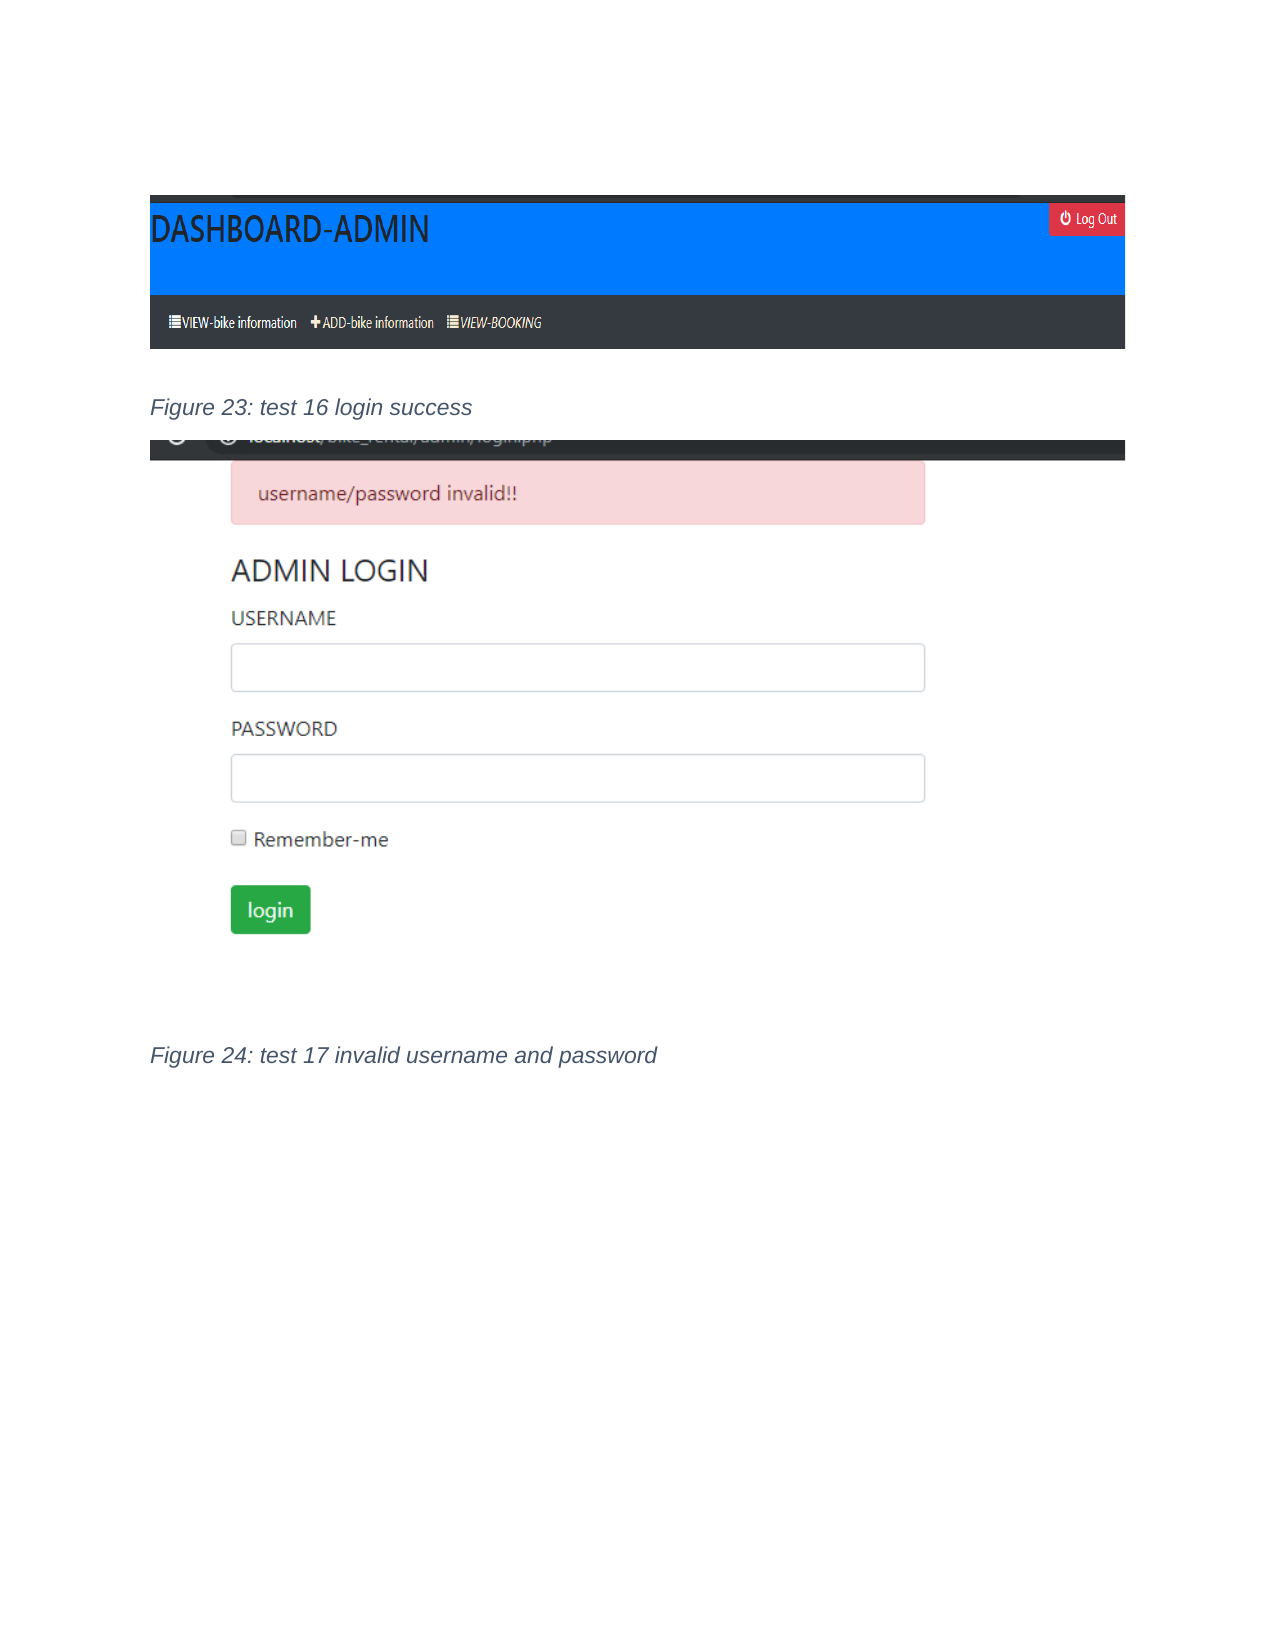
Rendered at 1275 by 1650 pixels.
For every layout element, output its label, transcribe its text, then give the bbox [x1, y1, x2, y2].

text Figure 24: test 17 invalid username and password [150, 1042, 1125, 1068]
picture [150, 195, 1125, 375]
picture [150, 440, 1125, 1023]
text Figure 23: test 16 login success [150, 394, 1125, 420]
